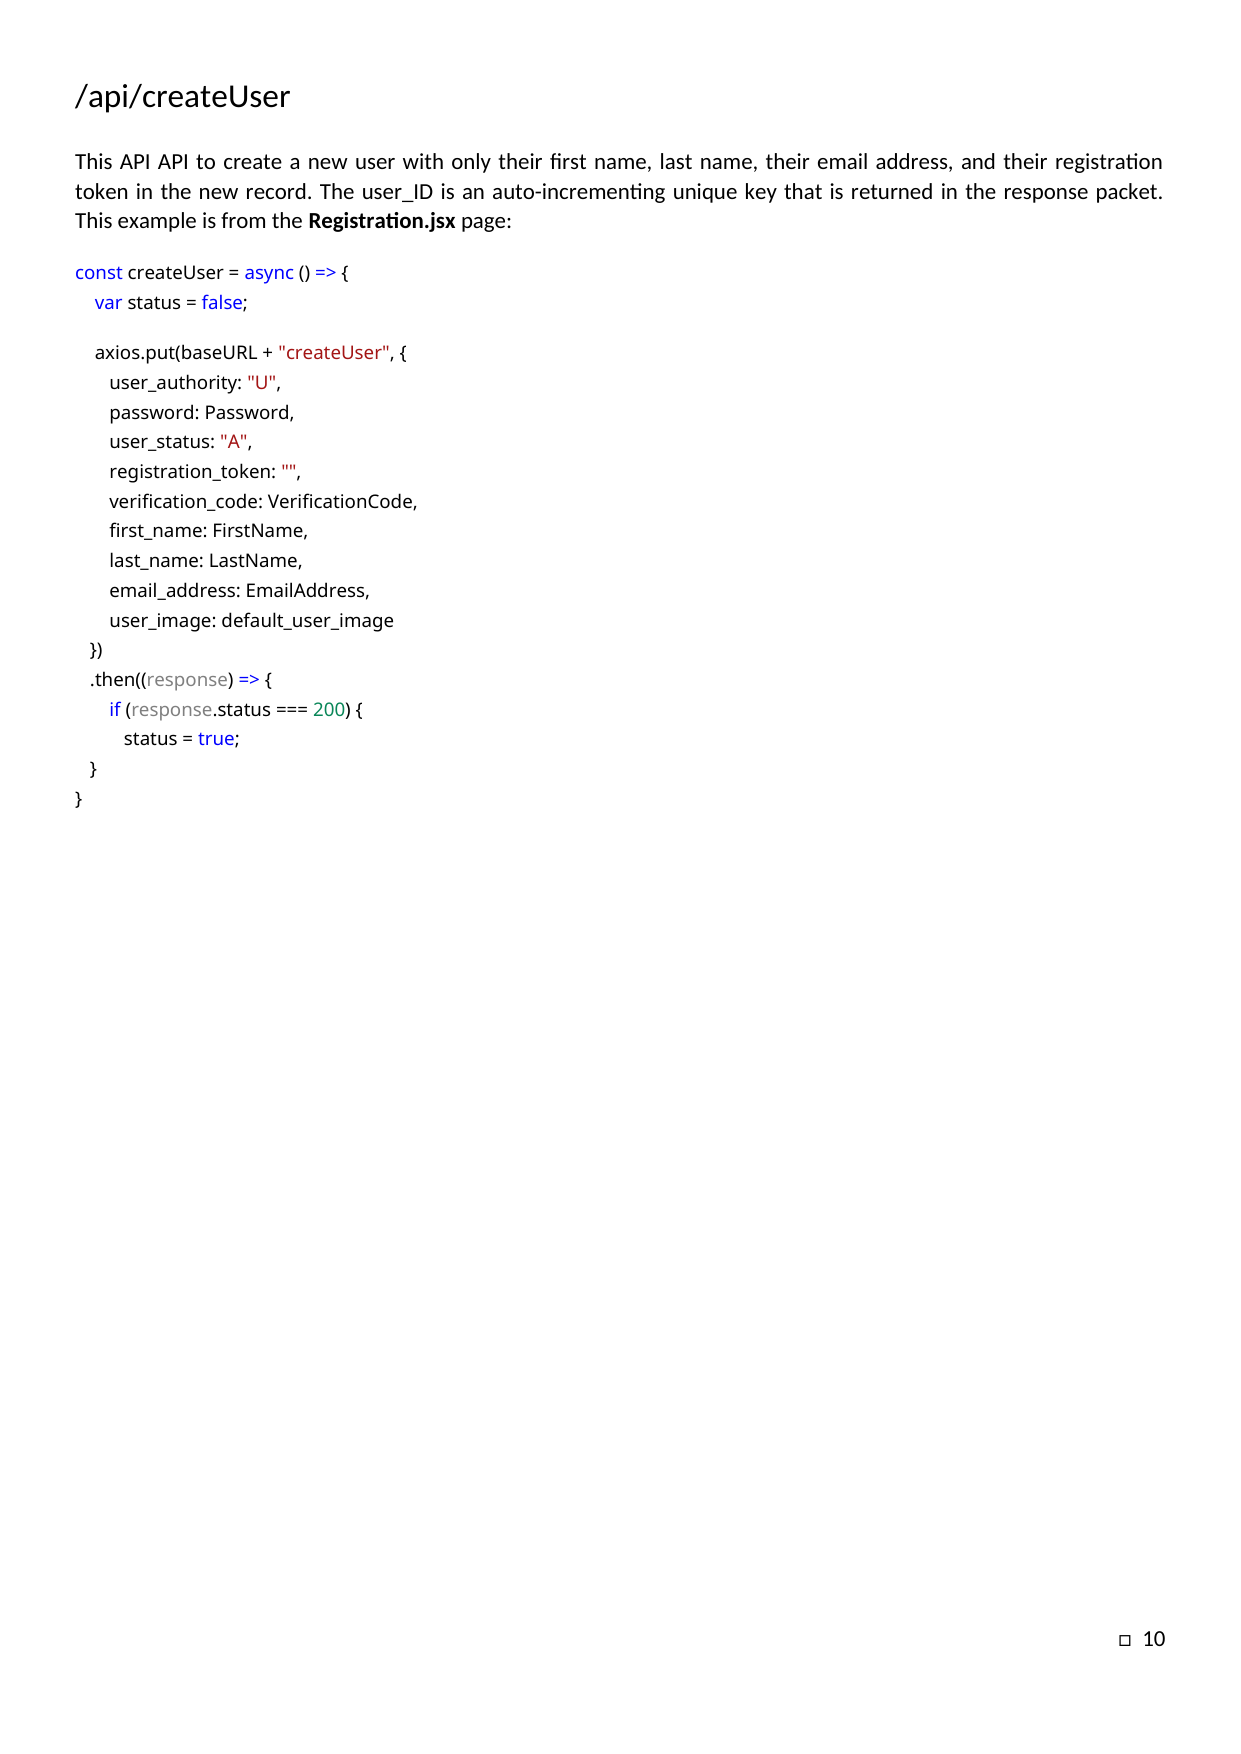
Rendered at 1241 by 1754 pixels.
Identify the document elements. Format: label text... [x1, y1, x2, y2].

text const createUser = async () => { var status = false; [75, 255, 1165, 315]
text This API API to create a new user with only their first name, last name, their email address, and their registration token in the new record. The user_ID is an auto-incrementing unique key that is returned in the response packet. This example is from the Registration.jsx page: [75, 116, 1165, 234]
text /api/createUser [75, 75, 1165, 116]
text axios.put(baseURL + "createUser", { user_authority: "U", password: Password, user_status: "A", registration_token: "", verification_code: VerificationCode, first_name: FirstName, last_name: LastName, email_address: EmailAddress, user_image: default_user_image }) .then((response) => { if (response.status === 200) { status = true; } } [75, 336, 1165, 811]
